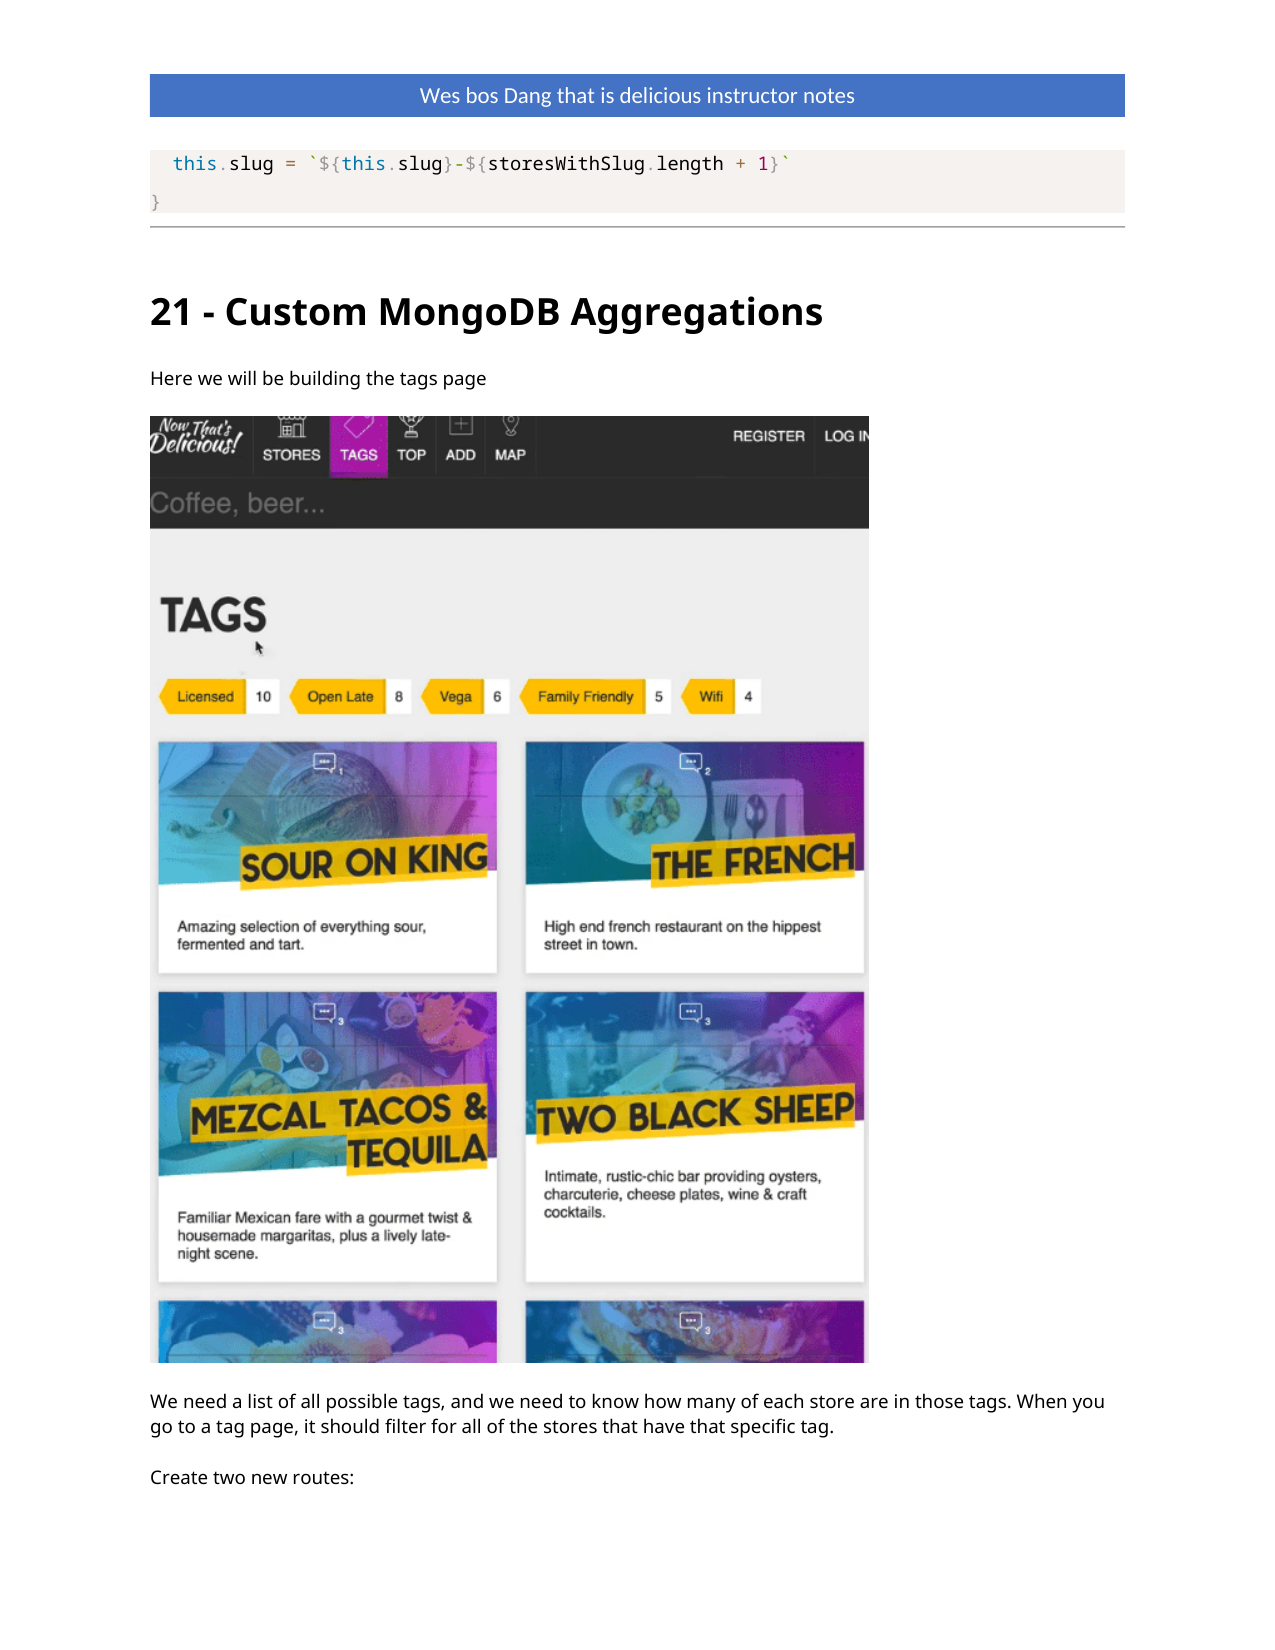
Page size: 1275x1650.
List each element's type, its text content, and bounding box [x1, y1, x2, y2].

picture [150, 416, 869, 1363]
text this.slug = `${this.slug}-${storesWithSlug.length + 1}` [150, 150, 1125, 176]
text Here we will be building the tags page [150, 366, 1125, 391]
text } [150, 188, 1125, 213]
text Create two new routes: [150, 1464, 1125, 1489]
subtitle 21 - Custom MongoDB Aggregations [150, 285, 1125, 336]
text We need a list of all possible tags, and we need to know how many of each store are in those tags. When you go to a tag page, it should filter for all of the stores that have that specific tag. [150, 1388, 1125, 1439]
